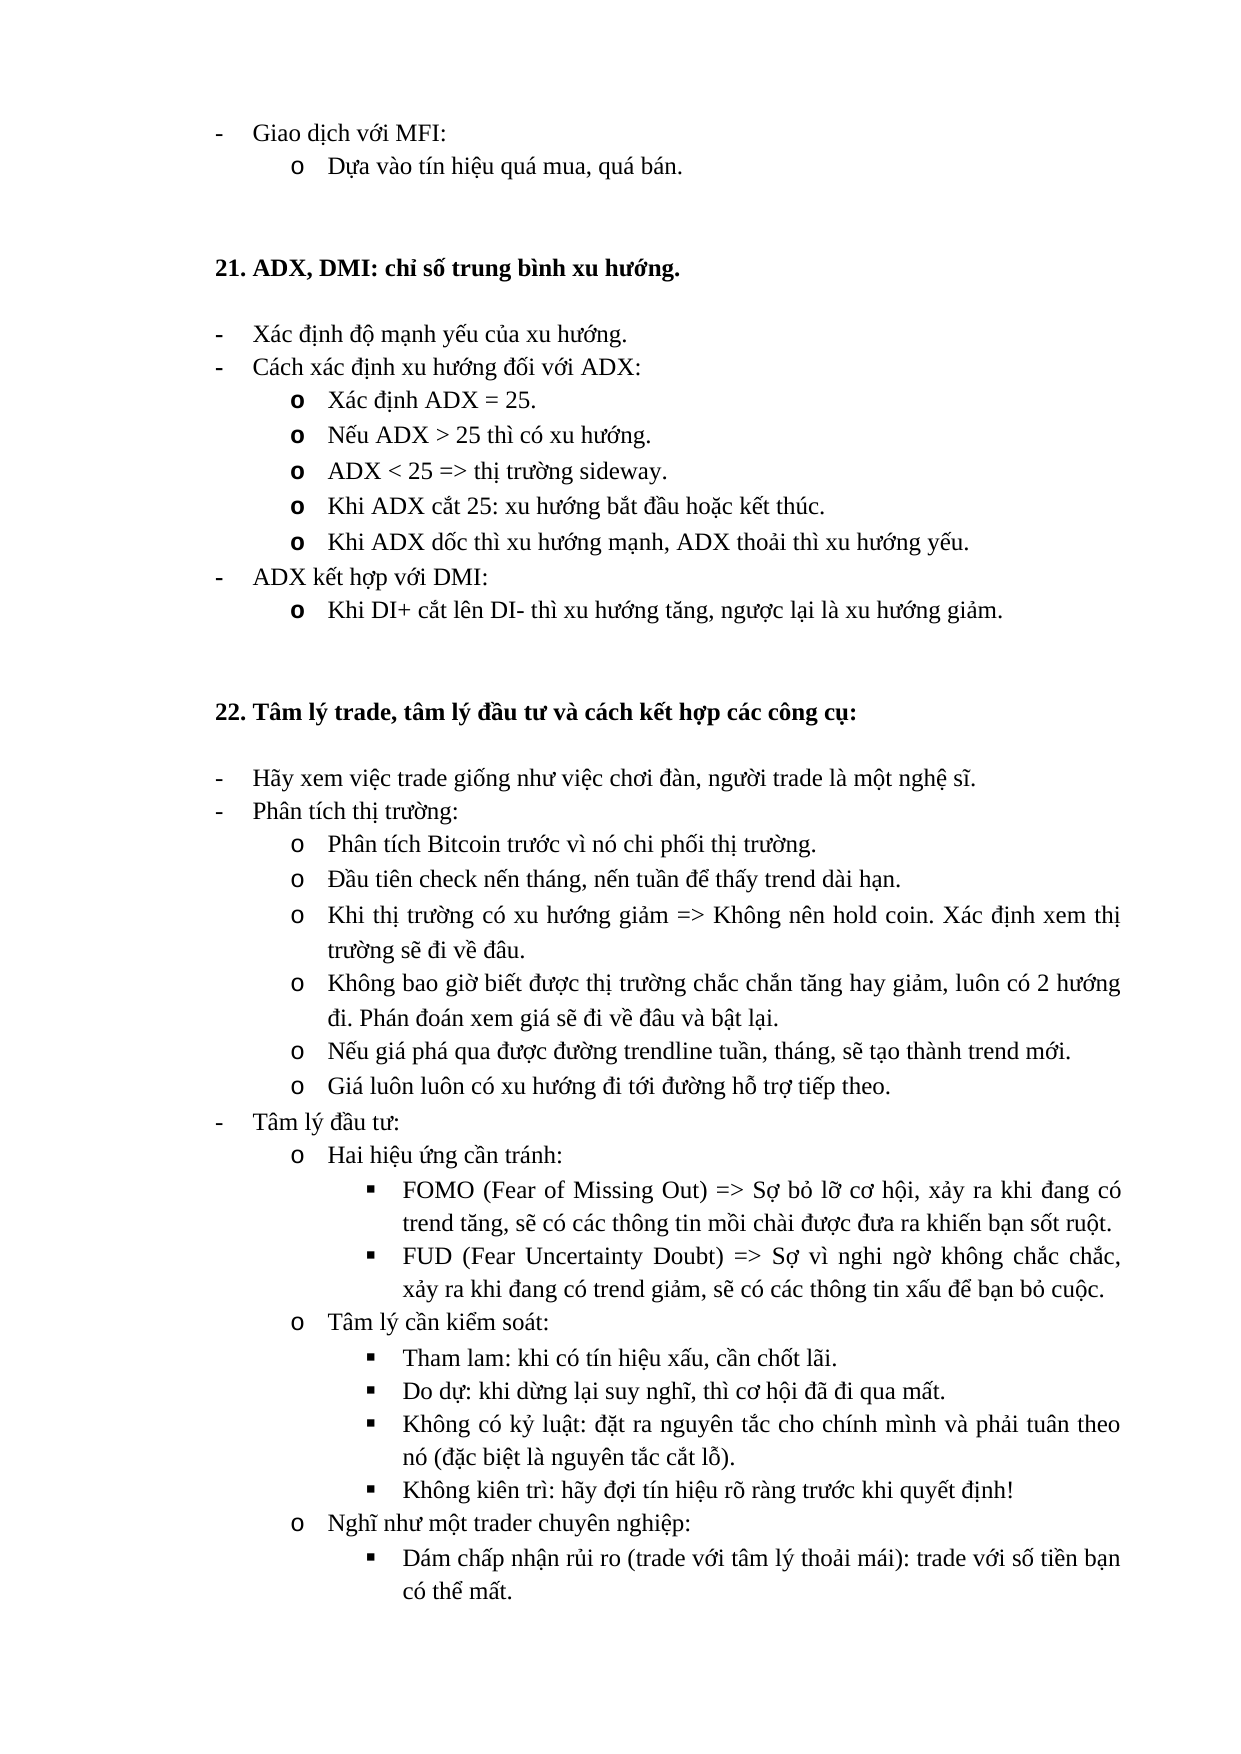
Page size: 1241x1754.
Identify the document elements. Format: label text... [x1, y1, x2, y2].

list Không kiên trì: hãy đợi tín hiệu rõ ràng trước khi quyết định! [365, 1475, 1122, 1504]
list ADX, DMI: chỉ số trung bình xu hướng. [215, 253, 1122, 282]
list Phân tích Bitcoin trước vì nó chi phối thị trường. [290, 829, 1122, 860]
list Phân tích thị trường: [215, 796, 1122, 825]
list Tâm lý đầu tư: [215, 1107, 1122, 1136]
list Không có kỷ luật: đặt ra nguyên tắc cho chính mình và phải tuân theo nó (đặc biệt là nguyên tắc cắt lỗ). [365, 1409, 1122, 1471]
list FUD (Fear Uncertainty Doubt) => Sợ vì nghi ngờ không chắc chắc, xảy ra khi đang có trend giảm, sẽ có các thông tin xấu để bạn bỏ cuộc. [365, 1241, 1122, 1303]
list Khi DI+ cắt lên DI- thì xu hướng tăng, ngược lại là xu hướng giảm. [290, 595, 1122, 626]
list Hai hiệu ứng cần tránh: [290, 1140, 1122, 1171]
list Do dự: khi dừng lại suy nghĩ, thì cơ hội đã đi qua mất. [365, 1376, 1122, 1404]
list Giao dịch với MFI: [215, 118, 1122, 147]
list Hãy xem việc trade giống như việc chơi đàn, người trade là một nghệ sĩ. [215, 763, 1122, 792]
list Dựa vào tín hiệu quá mua, quá bán. [290, 151, 1122, 182]
list Cách xác định xu hướng đối với ADX: [215, 352, 1122, 381]
list Tâm lý trade, tâm lý đầu tư và cách kết hợp các công cụ: [215, 697, 1122, 726]
list Khi ADX cắt 25: xu hướng bắt đầu hoặc kết thúc. [290, 491, 1122, 522]
list Xác định độ mạnh yếu của xu hướng. [215, 319, 1122, 348]
list Nếu giá phá qua được đường trendline tuần, tháng, sẽ tạo thành trend mới. [290, 1036, 1122, 1067]
list Giá luôn luôn có xu hướng đi tới đường hỗ trợ tiếp theo. [290, 1071, 1122, 1102]
list Dám chấp nhận rủi ro (trade với tâm lý thoải mái): trade với số tiền bạn có thể mất. [365, 1543, 1122, 1605]
list ADX kết hợp với DMI: [215, 562, 1122, 591]
list FOMO (Fear of Missing Out) => Sợ bỏ lỡ cơ hội, xảy ra khi đang có trend tăng, sẽ có các thông tin mồi chài được đưa ra khiến bạn sốt ruột. [365, 1175, 1122, 1237]
list Tâm lý cần kiểm soát: [290, 1307, 1122, 1338]
list Khi ADX dốc thì xu hướng mạnh, ADX thoải thì xu hướng yếu. [290, 527, 1122, 557]
list Nếu ADX > 25 thì có xu hướng. [290, 420, 1122, 451]
list Khi thị trường có xu hướng giảm => Không nên hold coin. Xác định xem thị trường sẽ đi về đâu. [290, 900, 1122, 964]
list Tham lam: khi có tín hiệu xấu, cần chốt lãi. [365, 1343, 1122, 1372]
list Đầu tiên check nến tháng, nến tuần để thấy trend dài hạn. [290, 864, 1122, 895]
list Xác định ADX = 25. [290, 385, 1122, 416]
list ADX < 25 => thị trường sideway. [290, 456, 1122, 487]
list Không bao giờ biết được thị trường chắc chắn tăng hay giảm, luôn có 2 hướng đi. Phán đoán xem giá sẽ đi về đâu và bật lại. [290, 968, 1122, 1032]
list Nghĩ như một trader chuyên nghiệp: [290, 1508, 1122, 1539]
